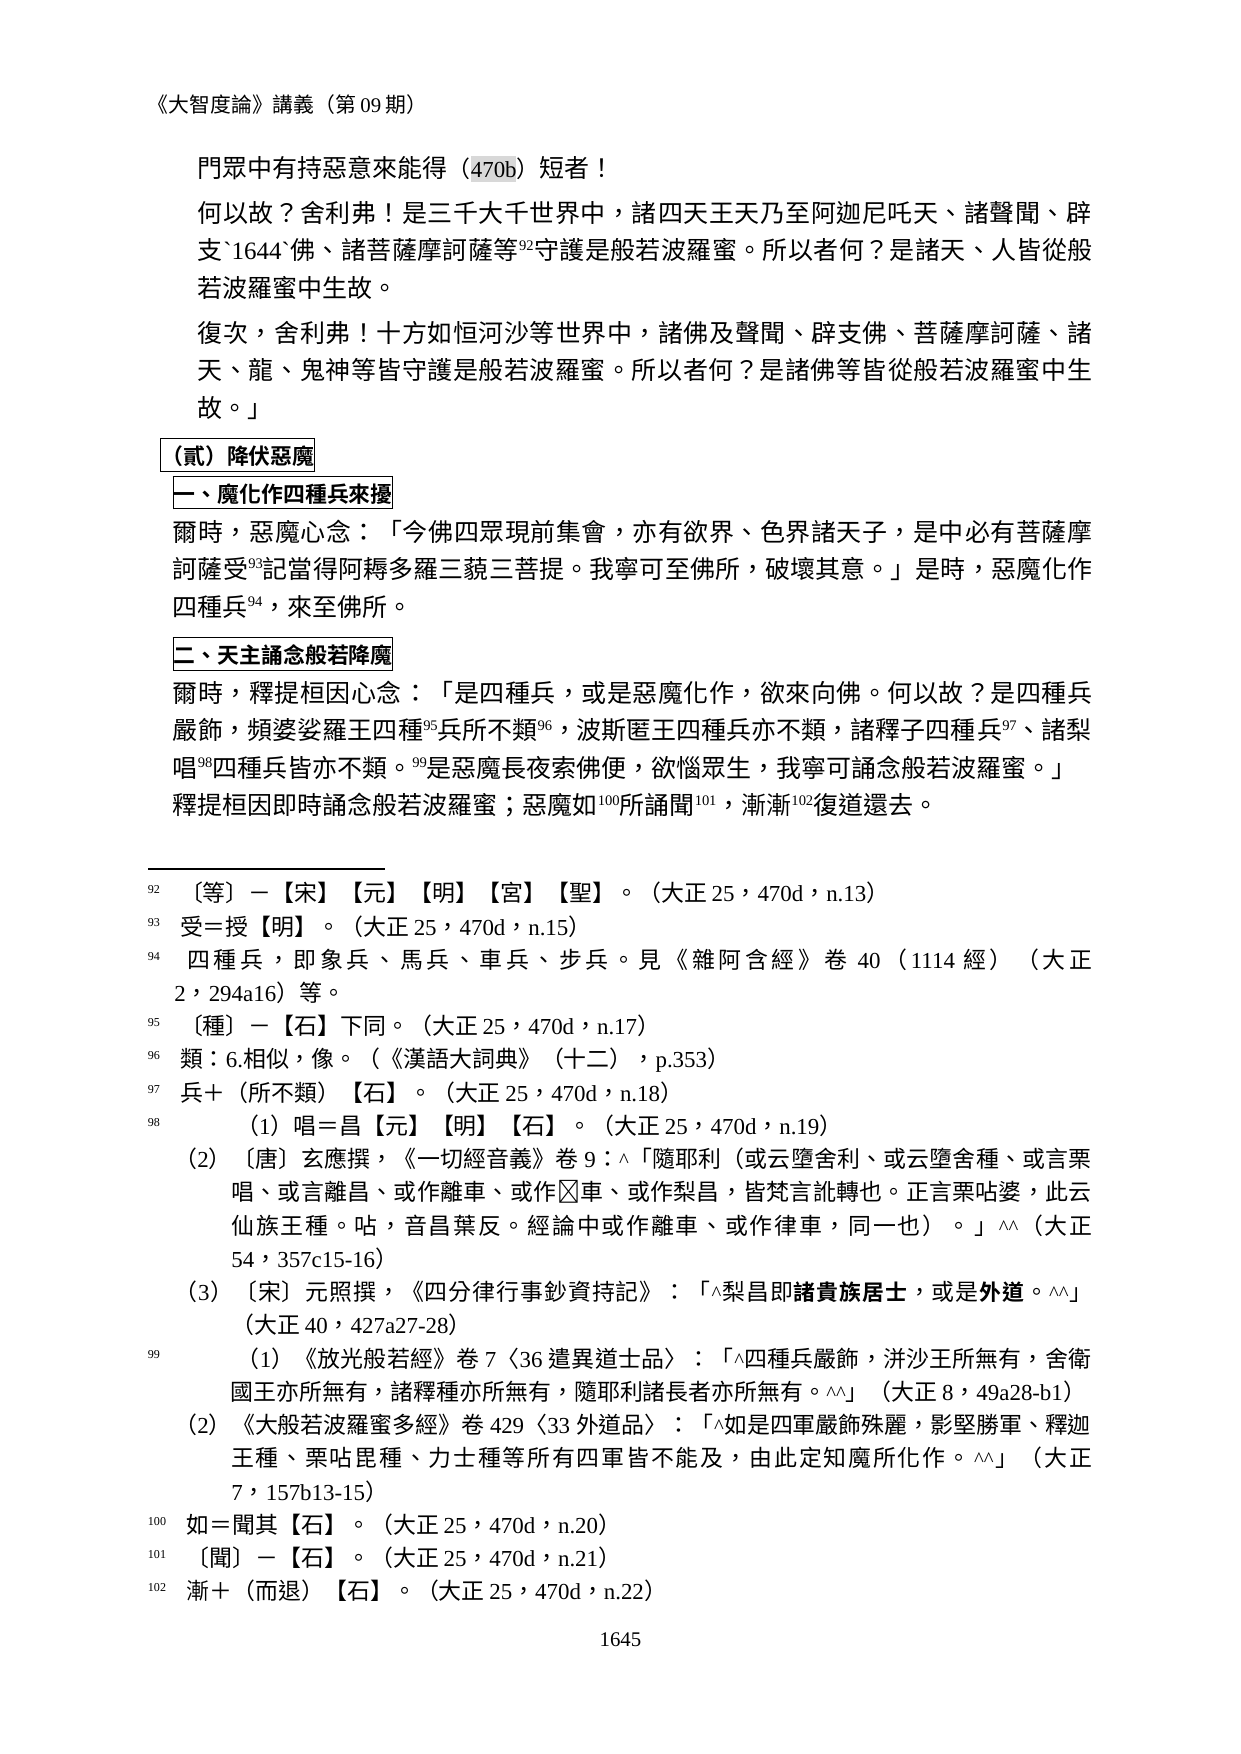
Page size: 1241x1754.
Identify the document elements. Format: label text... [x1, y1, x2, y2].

text 一、魔化作四種兵來擾 [173, 474, 1092, 511]
text 復次，舍利弗！十方如恒河沙等世界中，諸佛及聲聞、辟支佛、菩薩摩訶薩、諸天、龍、鬼神等皆守護是般若波羅蜜。所以者何？是諸佛等皆從般若波羅蜜中生故。」 [198, 313, 1092, 425]
text 爾時，釋提桓因心念：「是四種兵，或是惡魔化作，欲來向佛。何以故？是四種兵嚴飾，頻婆娑羅王四種兵所不類，波斯匿王四種兵亦不類，諸釋子四種兵、諸梨唱四種兵皆亦不類。是惡魔長夜索佛便，欲惱眾生，我寧可誦念般若波羅蜜。」 [173, 673, 1092, 785]
text （貳）降伏惡魔 [160, 436, 1092, 474]
text 舍利弗！我不見說般若波羅蜜時，一切世間若天、若魔、若梵、若沙門眾、婆羅門眾中有持惡意來能得（470b）短者！ [198, 148, 1092, 185]
text 釋提桓因即時誦念般若波羅蜜；惡魔如所誦聞，漸漸復道還去。 [173, 785, 1092, 823]
text 爾時，惡魔心念：「今佛四眾現前集會，亦有欲界、色界諸天子，是中必有菩薩摩訶薩受記當得阿耨多羅三藐三菩提。我寧可至佛所，破壞其意。」是時，惡魔化作四種兵，來至佛所。 [173, 511, 1092, 624]
text 二、天主誦念般若降魔 [173, 635, 1092, 673]
text 何以故？舍利弗！是三千大千世界中，諸四天王天乃至阿迦尼吒天、諸聲聞、辟支`1644`佛、諸菩薩摩訶薩等守護是般若波羅蜜。所以者何？是諸天、人皆從般若波羅蜜中生故。 [198, 193, 1092, 305]
